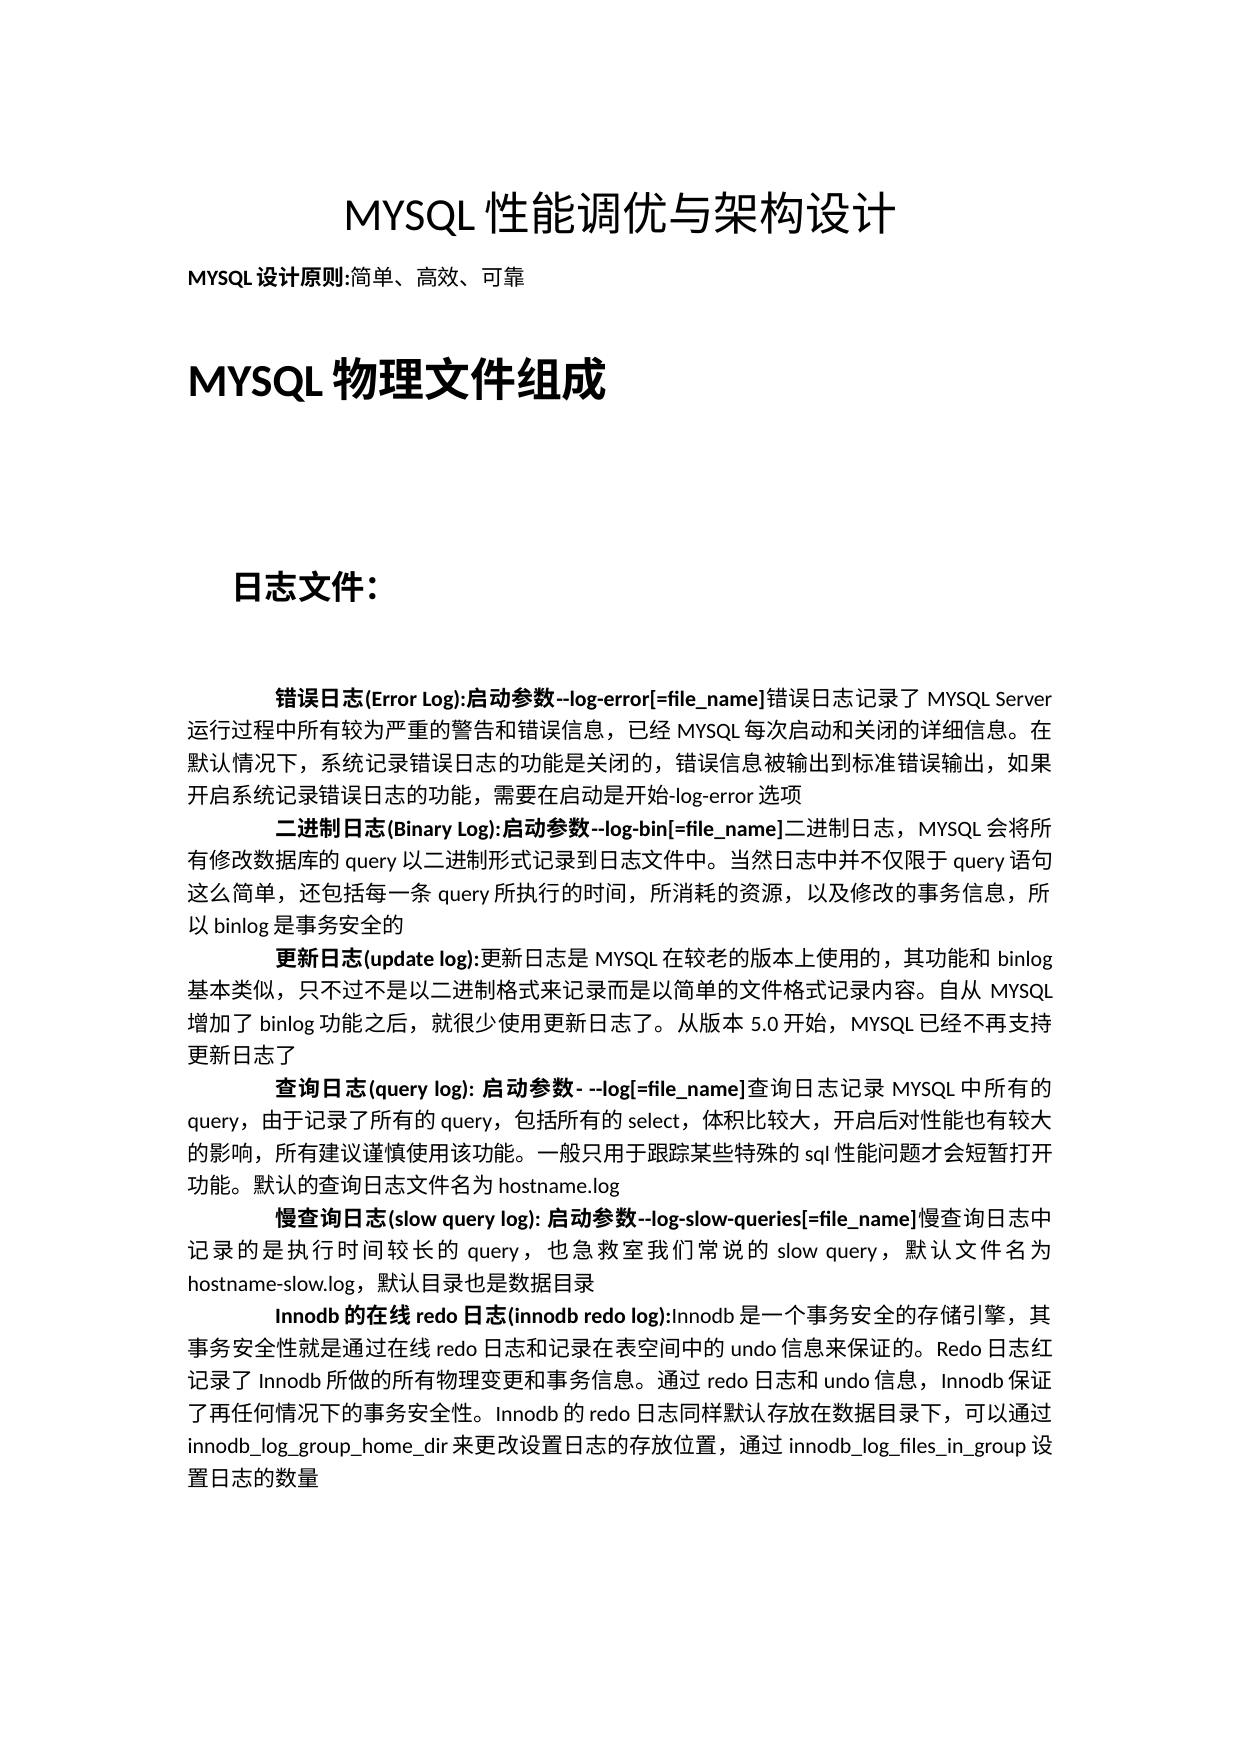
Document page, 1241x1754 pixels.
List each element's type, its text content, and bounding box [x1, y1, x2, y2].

subtitle 日志文件： [187, 553, 1053, 618]
text 二进制日志(Binary Log):启动参数--log-bin[=file_name]二进制日志，MYSQL会将所有修改数据库的query以二进制形式记录到日志文件中。当然日志中并不仅限于query语句这么简单，还包括每一条query所执行的时间，所消耗的资源，以及修改的事务信息，所以binlog是事务安全的 [187, 810, 1053, 940]
text 错误日志(Error Log):启动参数--log-error[=file_name]错误日志记录了MYSQL Server运行过程中所有较为严重的警告和错误信息，已经MYSQL每次启动和关闭的详细信息。在默认情况下，系统记录错误日志的功能是关闭的，错误信息被输出到标准错误输出，如果开启系统记录错误日志的功能，需要在启动是开始-log-error选项 [187, 680, 1053, 810]
text 慢查询日志(slow query log): 启动参数--log-slow-queries[=file_name]慢查询日志中记录的是执行时间较长的query，也急救室我们常说的slow query，默认文件名为hostname-slow.log，默认目录也是数据目录 [187, 1200, 1053, 1298]
text 查询日志(query log): 启动参数- --log[=file_name]查询日志记录MYSQL中所有的query，由于记录了所有的query，包括所有的select，体积比较大，开启后对性能也有较大的影响，所有建议谨慎使用该功能。一般只用于跟踪某些特殊的sql性能问题才会短暂打开功能。默认的查询日志文件名为hostname.log [187, 1070, 1053, 1200]
text 更新日志(update log):更新日志是MYSQL在较老的版本上使用的，其功能和binlog基本类似，只不过不是以二进制格式来记录而是以简单的文件格式记录内容。自从MYSQL增加了binlog功能之后，就很少使用更新日志了。从版本5.0开始，MYSQL已经不再支持更新日志了 [187, 940, 1053, 1070]
subtitle MYSQL物理文件组成 [187, 327, 1053, 425]
text Innodb的在线redo日志(innodb redo log):Innodb是一个事务安全的存储引擎，其事务安全性就是通过在线redo日志和记录在表空间中的undo信息来保证的。Redo日志红记录了Innodb所做的所有物理变更和事务信息。通过redo日志和undo信息，Innodb保证了再任何情况下的事务安全性。Innodb的redo日志同样默认存放在数据目录下，可以通过innodb_log_group_home_dir来更改设置日志的存放位置，通过innodb_log_files_in_group设置日志的数量 [187, 1298, 1053, 1493]
text MYSQL性能调优与架构设计 [187, 162, 1053, 259]
text MYSQL设计原则:简单、高效、可靠 [187, 259, 1053, 292]
